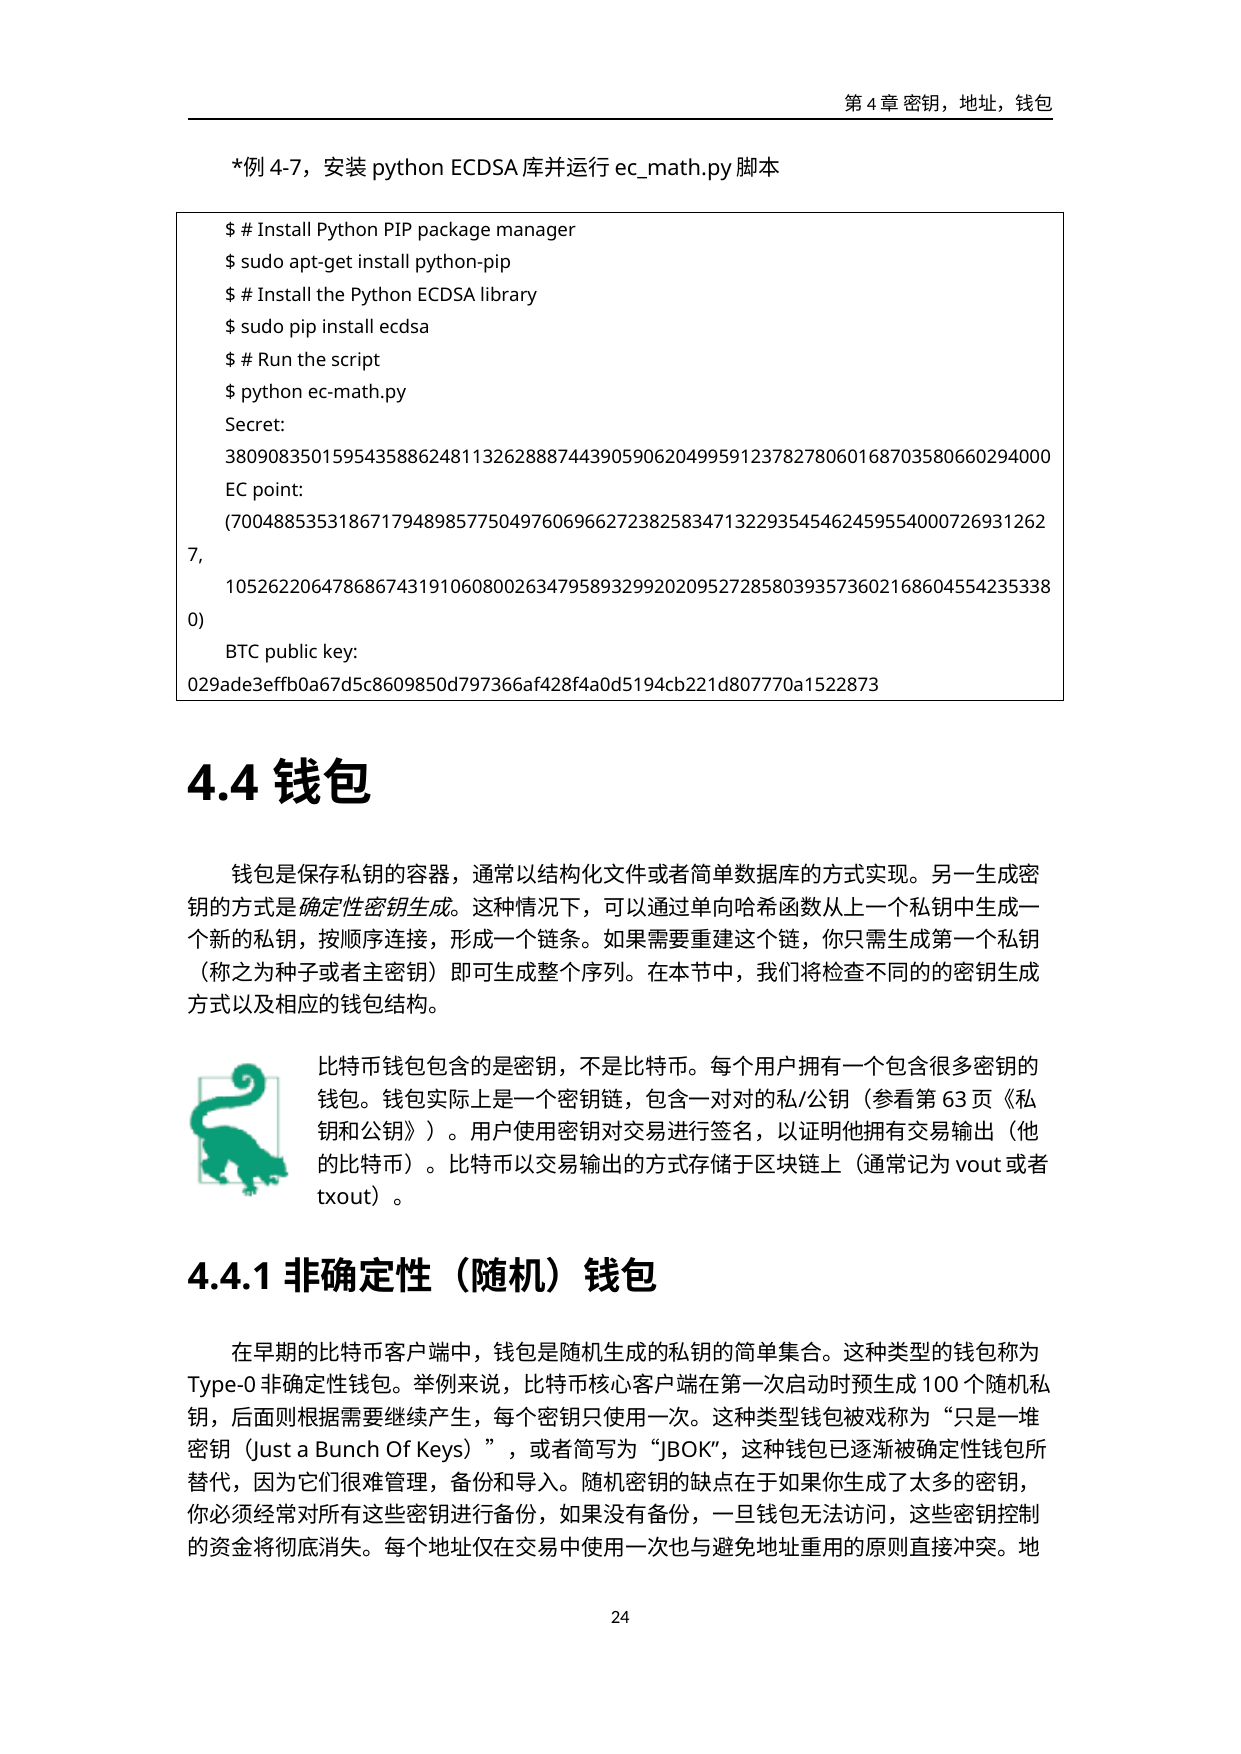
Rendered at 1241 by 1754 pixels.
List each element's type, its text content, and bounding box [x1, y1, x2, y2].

text *例4-7，安装python ECDSA库并运行ec_math.py脚本 [187, 150, 1053, 182]
text 钱包是保存私钥的容器，通常以结构化文件或者简单数据库的方式实现。另一生成密钥的方式是确定性密钥生成。这种情况下，可以通过单向哈希函数从上一个私钥中生成一个新的私钥，按顺序连接，形成一个链条。如果需要重建这个链，你只需生成第一个私钥（称之为种子或者主密钥）即可生成整个序列。在本节中，我们将检查不同的的密钥生成方式以及相应的钱包结构。 [187, 857, 1053, 1019]
table_header 比特币钱包包含的是密钥，不是比特币。每个用户拥有一个包含很多密钥的钱包。钱包实际上是一个密钥链，包含一对对的私/公钥（参看第63页《私钥和公钥》）。用户使用密钥对交易进行签名，以证明他拥有交易输出（他的比特币）。比特币以交易输出的方式存储于区块链上（通常记为vout或者txout）。 [306, 1049, 1064, 1211]
text 4.4 钱包 [187, 730, 1053, 828]
table_header [176, 1049, 306, 1211]
table_header $ # Install Python PIP package manager $ sudo apt-get install python-pip $ # Install the Python ECDSA library $ sudo pip install ecdsa $ # Run the script $ python ec-math.py Secret: 38090835015954358862481132628887443905906204995912378278060168703580660294000 EC point: (70048853531867179489857750497606966272382583471322935454624595540007269312627, 105262206478686743191060800263479589329920209527285803935736021686045542353380) BTC public key: 029ade3effb0a67d5c8609850d797366af428f4a0d5194cb221d807770a1522873 [177, 213, 1063, 700]
text 4.4.1 非确定性（随机）钱包 [187, 1240, 1053, 1305]
picture [187, 1062, 289, 1198]
